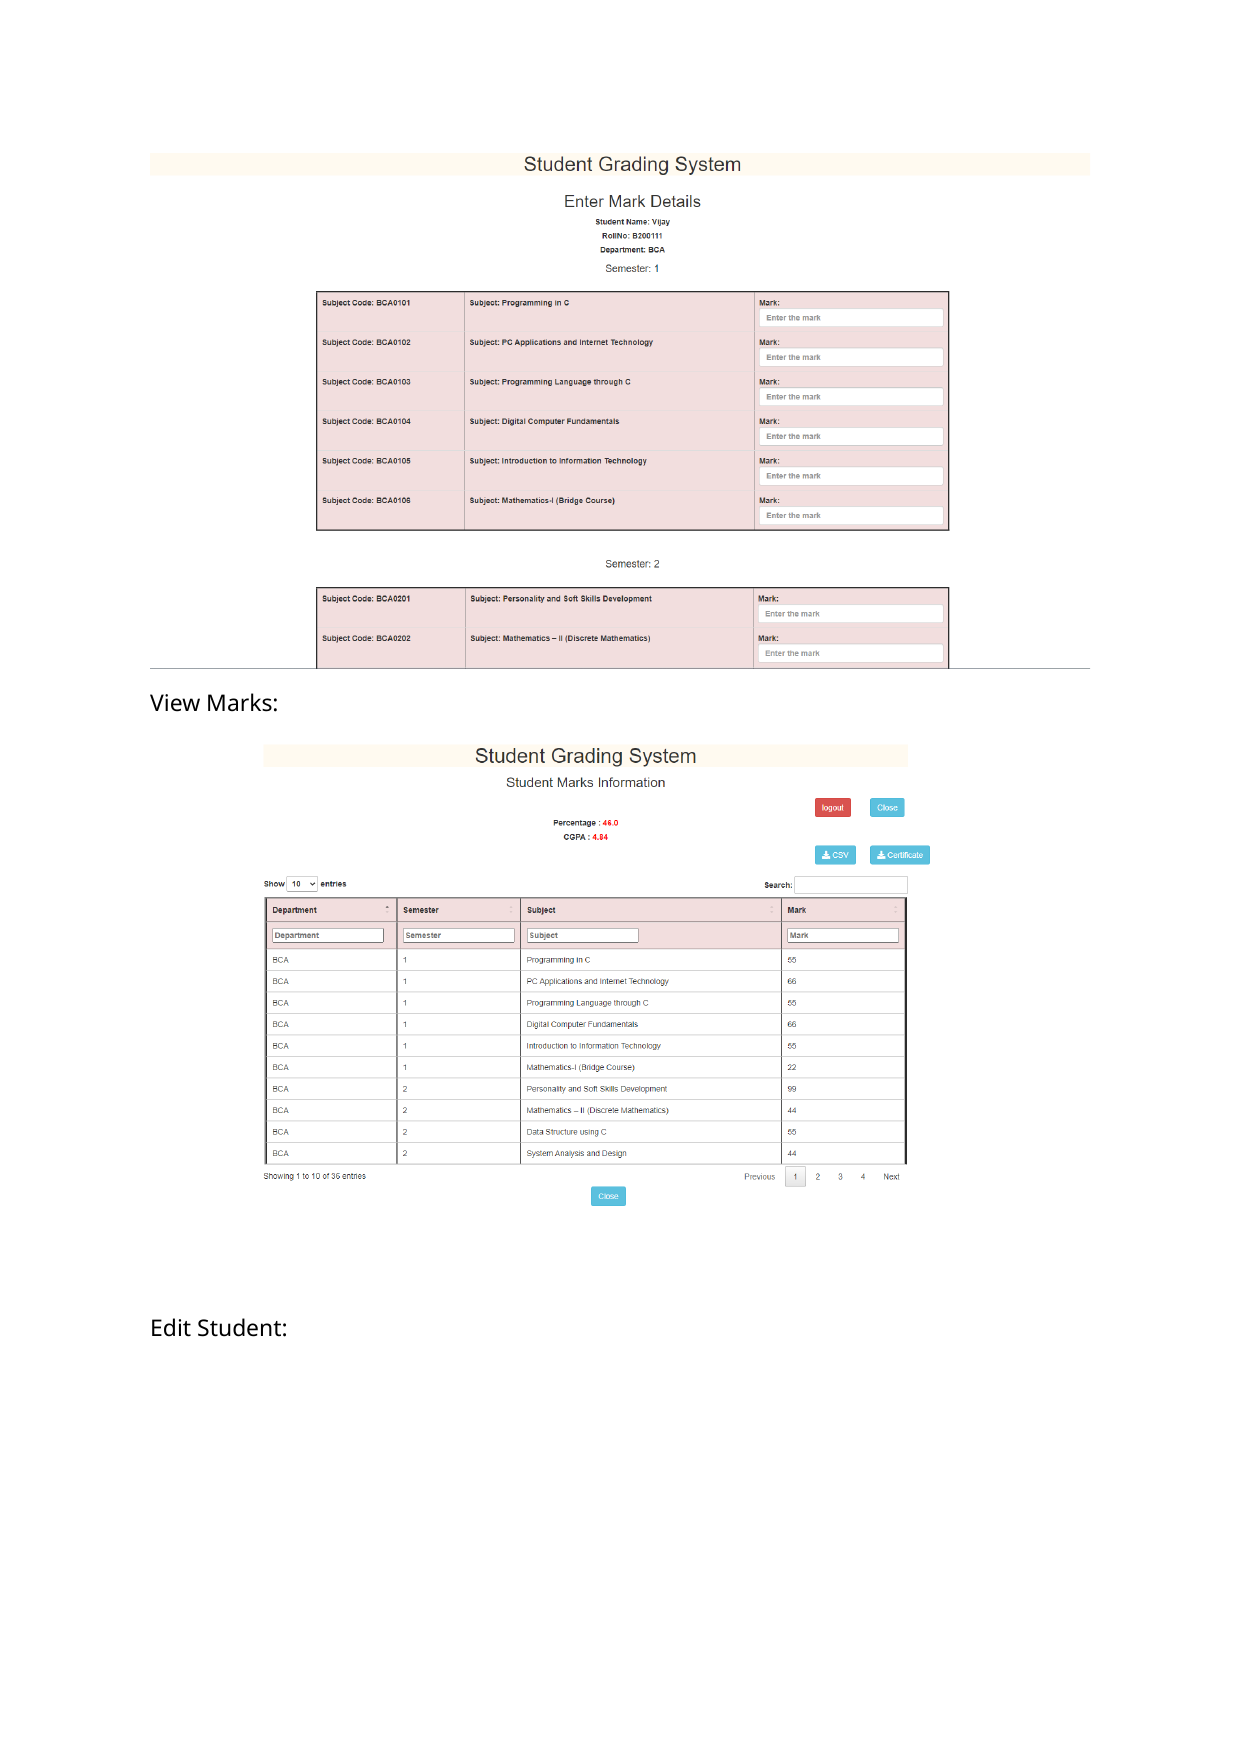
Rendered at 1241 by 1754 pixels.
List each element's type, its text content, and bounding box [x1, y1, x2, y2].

text View Marks: [150, 687, 1090, 718]
picture [150, 737, 1091, 1243]
text Edit Student: [150, 1312, 1090, 1344]
picture [150, 150, 1091, 669]
